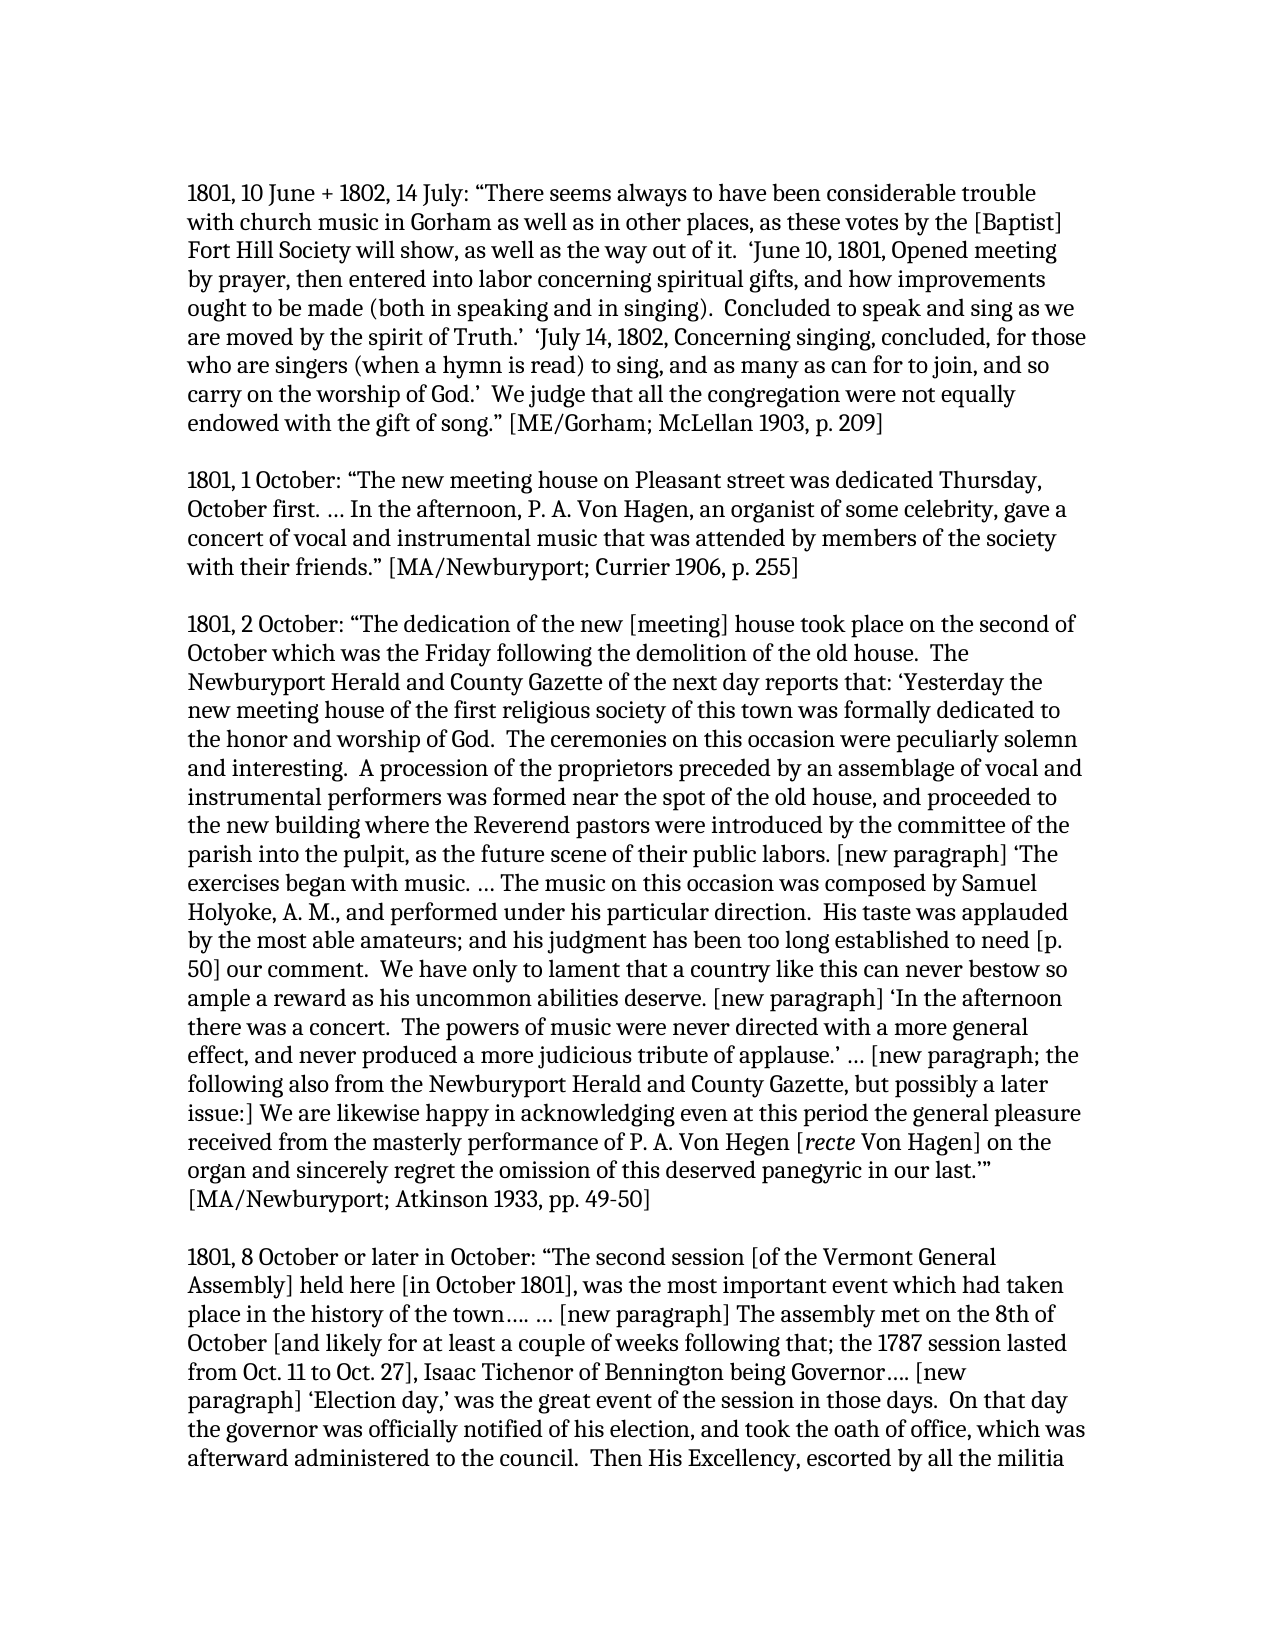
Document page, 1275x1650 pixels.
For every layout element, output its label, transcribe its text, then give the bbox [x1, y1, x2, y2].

text 1801, 10 June + 1802, 14 July: “There seems always to have been considerable trouble with church music in Gorham as well as in other places, as these votes by the [Baptist] Fort Hill Society will show, as well as the way out of it. ‘June 10, 1801, Opened meeting by prayer, then entered into labor concerning spiritual gifts, and how improvements ought to be made (both in speaking and in singing). Concluded to speak and sing as we are moved by the spirit of Truth.’ ‘July 14, 1802, Concerning singing, concluded, for those who are singers (when a hymn is read) to sing, and as many as can for to join, and so carry on the worship of God.’ We judge that all the congregation were not equally endowed with the gift of song.” [ME/Gorham; McLellan 1903, p. 209] [187, 179, 1087, 437]
text 1801, 1 October: “The new meeting house on Pleasant street was dedicated Thursday, October first. … In the afternoon, P. A. Von Hagen, an organist of some celebrity, gave a concert of vocal and instrumental music that was attended by members of the society with their friends.” [MA/Newburyport; Currier 1906, p. 255] [187, 466, 1087, 581]
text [187, 1242, 1087, 1472]
text 1801, 2 October: “The dedication of the new [meeting] house took place on the second of October which was the Friday following the demolition of the old house. The Newburyport Herald and County Gazette of the next day reports that: ‘Yesterday the new meeting house of the first religious society of this town was formally dedicated to the honor and worship of God. The ceremonies on this occasion were peculiarly solemn and interesting. A procession of the proprietors preceded by an assemblage of vocal and instrumental performers was formed near the spot of the old house, and proceeded to the new building where the Reverend pastors were introduced by the committee of the parish into the pulpit, as the future scene of their public labors. [new paragraph] ‘The exercises began with music. … The music on this occasion was composed by Samuel Holyoke, A. M., and performed under his particular direction. His taste was applauded by the most able amateurs; and his judgment has been too long established to need [p. 50] our comment. We have only to lament that a country like this can never bestow so ample a reward as his uncommon abilities deserve. [new paragraph] ‘In the afternoon there was a concert. The powers of music were never directed with a more general effect, and never produced a more judicious tribute of applause.’ … [new paragraph; the following also from the Newburyport Herald and County Gazette, but possibly a later issue:] We are likewise happy in acknowledging even at this period the general pleasure received from the masterly performance of P. A. Von Hegen [recte Von Hagen] on the organ and sincerely regret the omission of this deserved panegyric in our last.’” [MA/Newburyport; Atkinson 1933, pp. 49-50] [187, 610, 1087, 1214]
